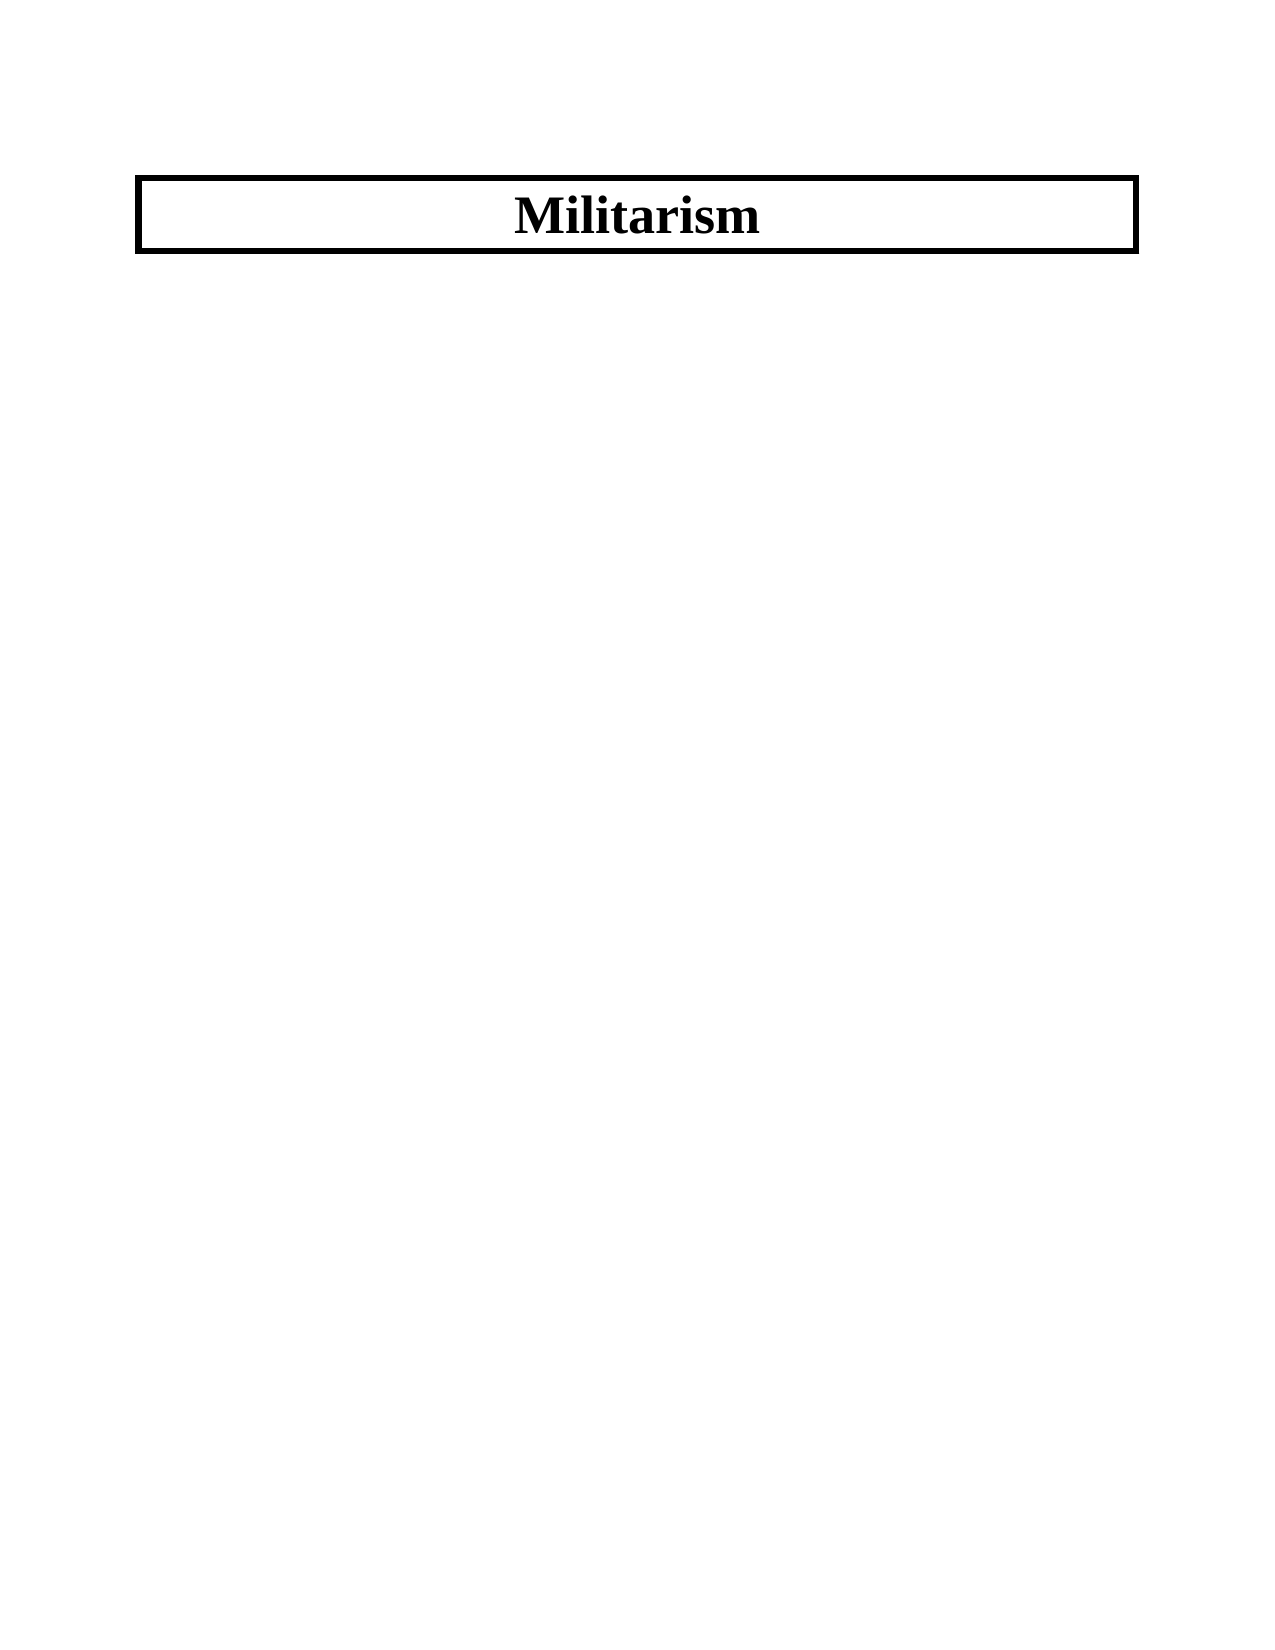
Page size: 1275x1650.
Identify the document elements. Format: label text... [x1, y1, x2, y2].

subtitle Militarism [142, 181, 1133, 248]
